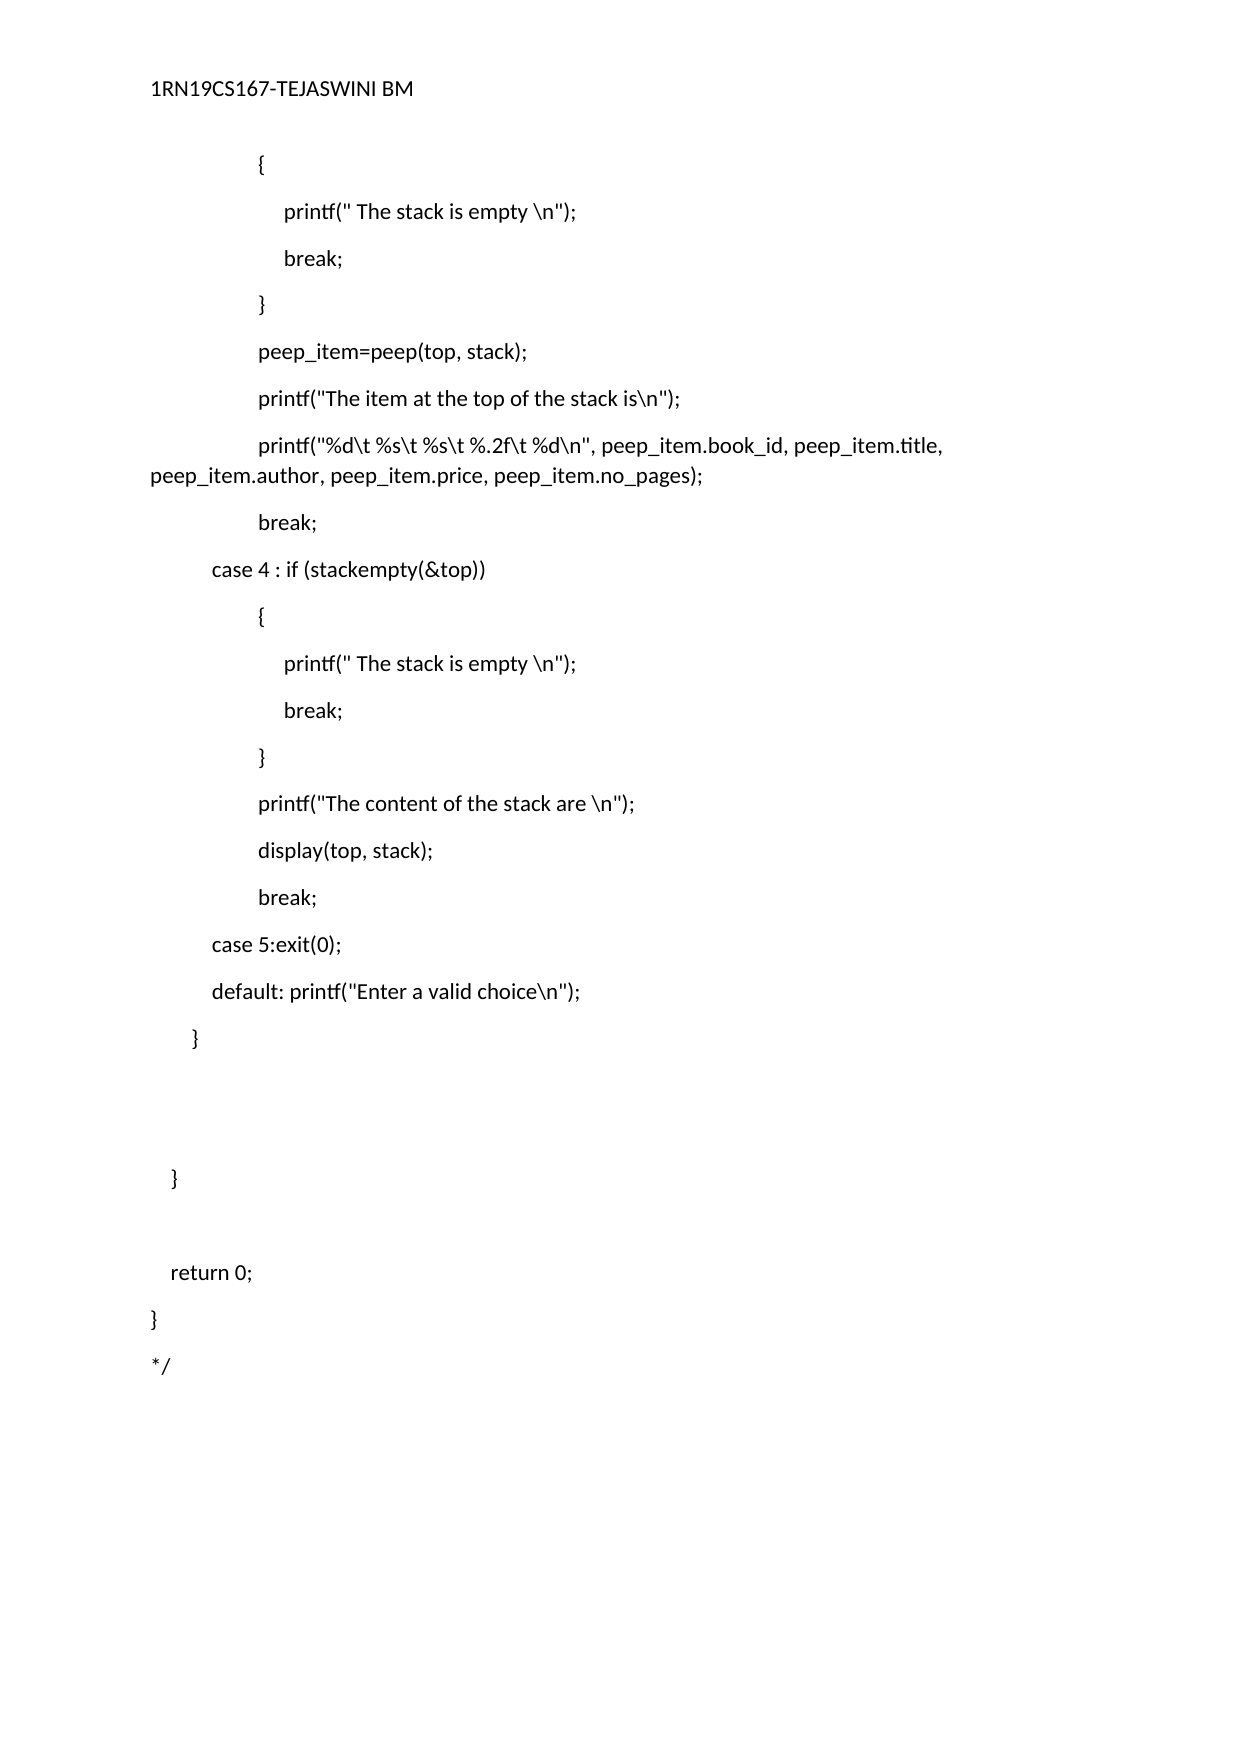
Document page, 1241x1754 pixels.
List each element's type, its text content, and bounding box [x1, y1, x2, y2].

text break; [150, 883, 1090, 911]
text break; [150, 508, 1090, 536]
text case 5:exit(0); [150, 930, 1090, 958]
text } [150, 743, 1090, 771]
text return 0; [150, 1258, 1090, 1286]
text } [150, 1024, 1090, 1052]
text } [150, 291, 1090, 319]
text break; [150, 696, 1090, 724]
text } [150, 1164, 1090, 1193]
text break; [150, 244, 1090, 272]
text display(top, stack); [150, 836, 1090, 864]
text { [150, 150, 1090, 178]
text */ [150, 1352, 1090, 1380]
text printf(" The stack is empty \n"); [150, 649, 1090, 677]
text peep_item=peep(top, stack); [150, 337, 1090, 366]
text printf("%d\t %s\t %s\t %.2f\t %d\n", peep_item.book_id, peep_item.title, peep_item.author, peep_item.price, peep_item.no_pages); [150, 431, 1090, 489]
text case 4 : if (stackempty(&top)) [150, 555, 1090, 583]
text default: printf("Enter a valid choice\n"); [150, 977, 1090, 1005]
text } [150, 1305, 1090, 1333]
text printf("The item at the top of the stack is\n"); [150, 384, 1090, 412]
text printf("The content of the stack are \n"); [150, 789, 1090, 818]
text printf(" The stack is empty \n"); [150, 197, 1090, 225]
text { [150, 602, 1090, 630]
